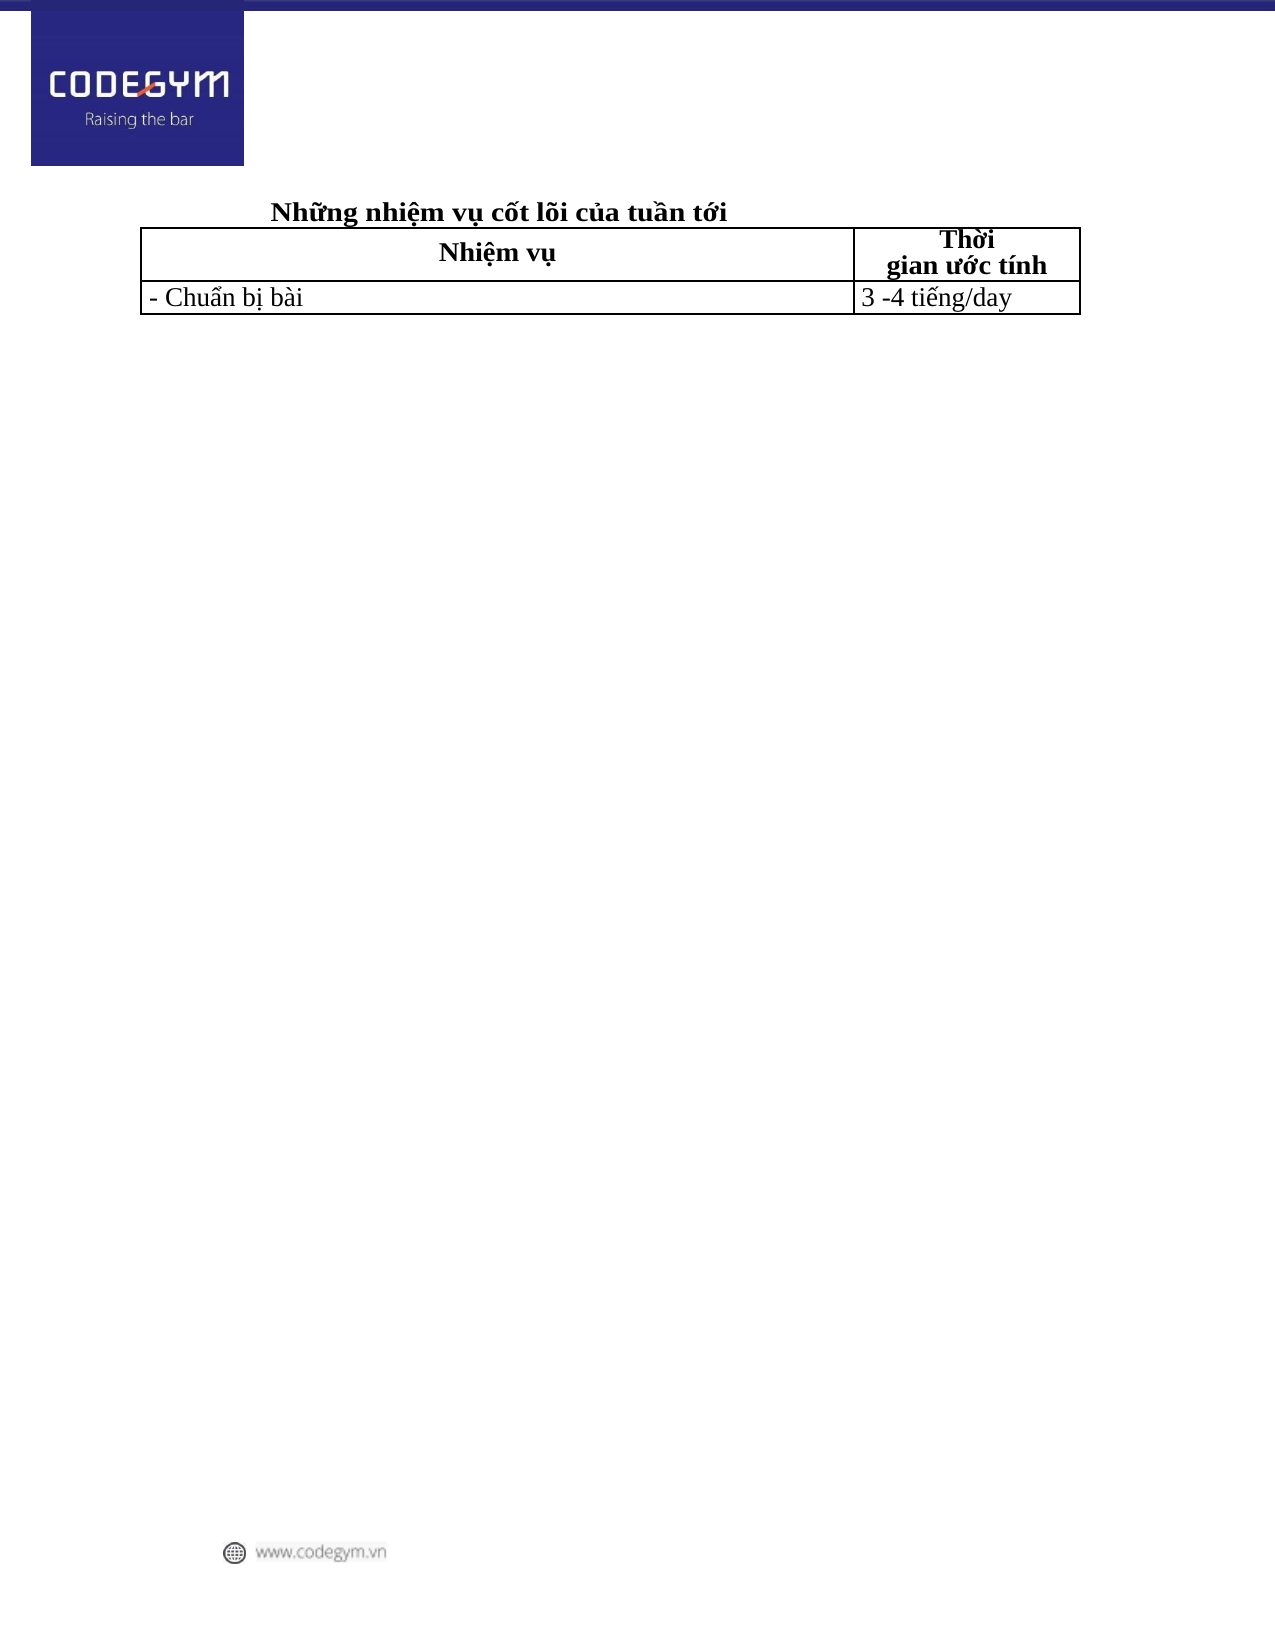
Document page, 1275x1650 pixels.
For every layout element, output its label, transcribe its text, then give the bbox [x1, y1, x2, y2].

subtitle Những nhiệm vụ cốt lõi của tuần tới [270, 196, 1131, 227]
table_cell 3 -4 tiếng/day [855, 282, 1079, 313]
table_header Nhiệm vụ [142, 229, 853, 279]
picture [0, 0, 1275, 166]
table_cell - Chuẩn bị bài [142, 282, 853, 313]
picture [223, 1535, 1246, 1636]
table_header Thời gian ước tính [855, 229, 1079, 279]
